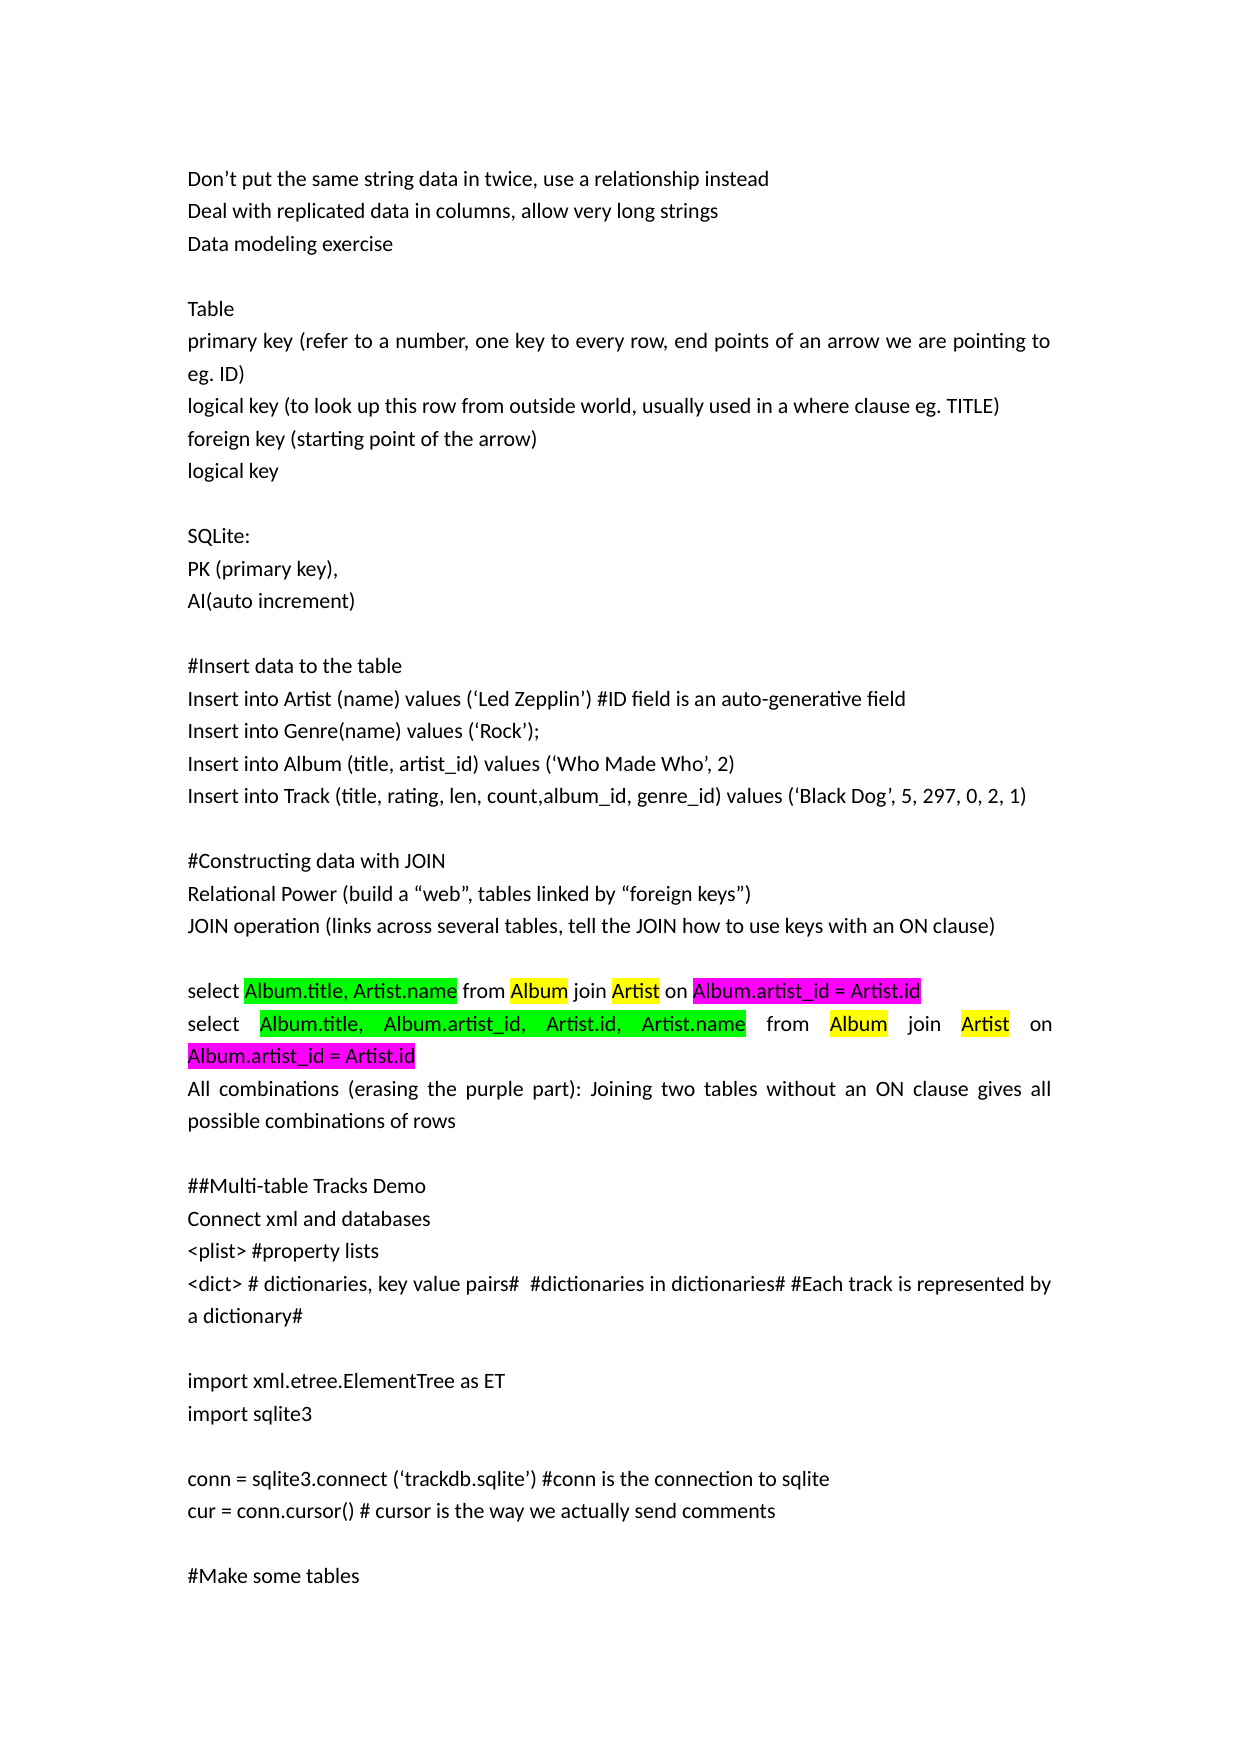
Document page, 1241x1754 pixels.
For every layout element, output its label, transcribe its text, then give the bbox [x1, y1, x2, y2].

text conn = sqlite3.connect (‘trackdb.sqlite’) #conn is the connection to sqlite [187, 1462, 1053, 1494]
text logical key [187, 454, 1053, 487]
text JOIN operation (links across several tables, tell the JOIN how to use keys with an ON clause) [187, 909, 1053, 942]
text PK (primary key), [187, 552, 1053, 584]
text All combinations (erasing the purple part): Joining two tables without an ON clause gives all possible combinations of rows [187, 1072, 1053, 1137]
text select Album.title, Album.artist_id, Artist.id, Artist.name from Album join Artist on Album.artist_id = Artist.id [187, 1007, 1053, 1072]
text #Constructing data with JOIN [187, 844, 1053, 877]
text logical key (to look up this row from outside world, usually used in a where clause eg. TITLE) [187, 389, 1053, 422]
text Insert into Album (title, artist_id) values (‘Who Made Who’, 2) [187, 747, 1053, 779]
text Deal with replicated data in columns, allow very long strings [187, 194, 1053, 227]
text select Album.title, Artist.name from Album join Artist on Album.artist_id = Artist.id [187, 974, 1053, 1007]
text Connect xml and databases [187, 1202, 1053, 1234]
text foreign key (starting point of the arrow) [187, 422, 1053, 454]
text primary key (refer to a number, one key to every row, end points of an arrow we are pointing to eg. ID) [187, 324, 1053, 389]
text import xml.etree.ElementTree as ET [187, 1364, 1053, 1397]
text Insert into Track (title, rating, len, count,album_id, genre_id) values (‘Black Dog’, 5, 297, 0, 2, 1) [187, 779, 1053, 812]
text cur = conn.cursor() # cursor is the way we actually send comments [187, 1494, 1053, 1527]
text <dict> # dictionaries, key value pairs# #dictionaries in dictionaries# #Each track is represented by a dictionary# [187, 1267, 1053, 1332]
text Insert into Artist (name) values (‘Led Zepplin’) #ID field is an auto-generative field [187, 682, 1053, 714]
text Insert into Genre(name) values (‘Rock’); [187, 714, 1053, 747]
text ##Multi-table Tracks Demo [187, 1169, 1053, 1202]
text #Insert data to the table [187, 649, 1053, 682]
text Don’t put the same string data in twice, use a relationship instead [187, 162, 1053, 194]
text AI(auto increment) [187, 584, 1053, 617]
text Table [187, 292, 1053, 324]
text #Make some tables [187, 1559, 1053, 1592]
text Relational Power (build a “web”, tables linked by “foreign keys”) [187, 877, 1053, 909]
text <plist> #property lists [187, 1234, 1053, 1267]
text import sqlite3 [187, 1397, 1053, 1429]
text SQLite: [187, 519, 1053, 552]
text Data modeling exercise [187, 227, 1053, 259]
